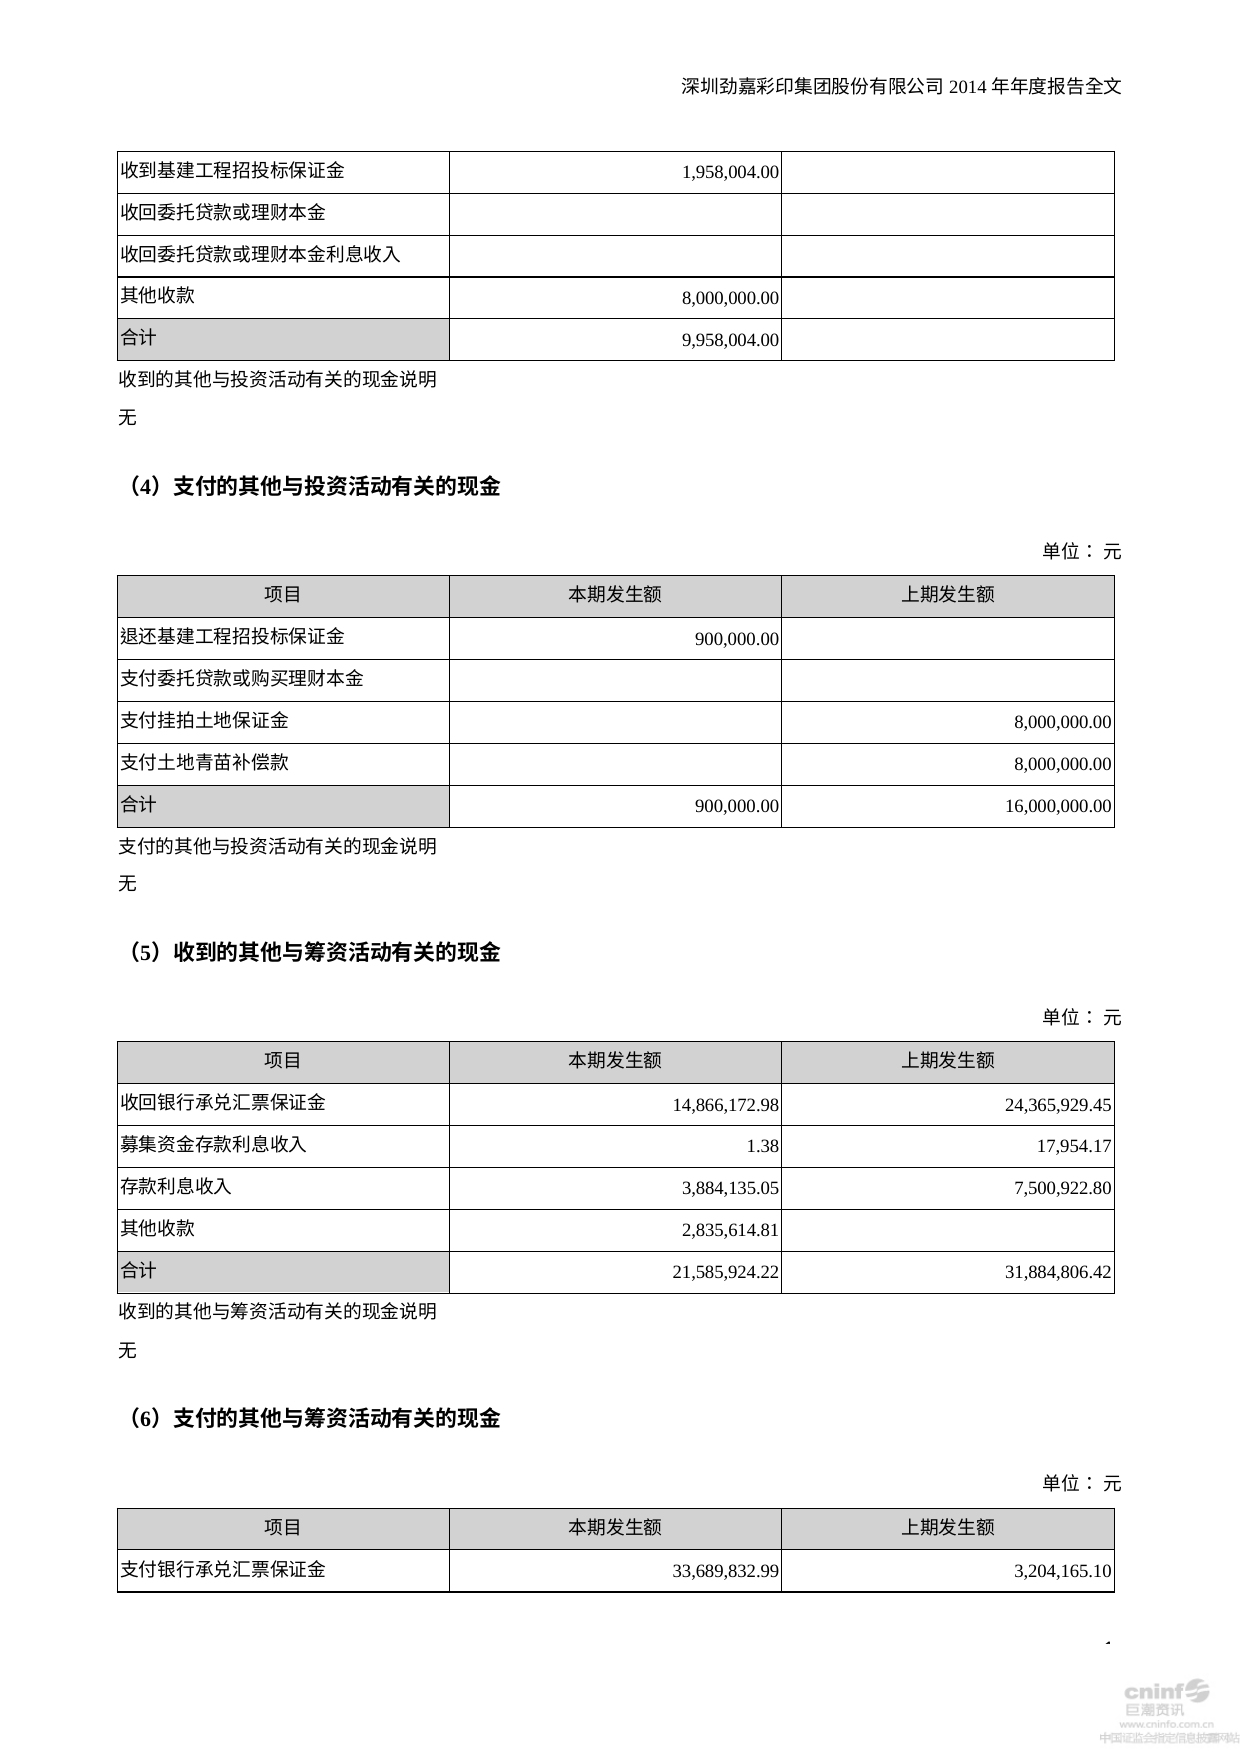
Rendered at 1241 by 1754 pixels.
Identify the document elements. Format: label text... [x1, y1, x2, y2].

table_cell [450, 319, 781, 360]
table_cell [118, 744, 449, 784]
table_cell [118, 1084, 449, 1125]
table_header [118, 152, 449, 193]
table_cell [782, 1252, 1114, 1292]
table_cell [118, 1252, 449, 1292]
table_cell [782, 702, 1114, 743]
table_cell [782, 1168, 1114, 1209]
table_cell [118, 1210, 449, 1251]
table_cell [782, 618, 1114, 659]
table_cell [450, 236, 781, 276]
picture [1099, 1673, 1241, 1754]
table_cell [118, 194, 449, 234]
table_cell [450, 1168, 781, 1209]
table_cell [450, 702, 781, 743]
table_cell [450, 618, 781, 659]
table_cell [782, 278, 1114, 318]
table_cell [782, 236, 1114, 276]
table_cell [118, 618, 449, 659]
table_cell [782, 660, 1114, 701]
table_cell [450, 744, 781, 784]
subtitle （5）收到的其他与筹资活动有关的现金 [118, 937, 1240, 967]
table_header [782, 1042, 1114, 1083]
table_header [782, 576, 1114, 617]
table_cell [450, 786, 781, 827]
text 支付的其他与投资活动有关的现金说明 无 [118, 833, 439, 896]
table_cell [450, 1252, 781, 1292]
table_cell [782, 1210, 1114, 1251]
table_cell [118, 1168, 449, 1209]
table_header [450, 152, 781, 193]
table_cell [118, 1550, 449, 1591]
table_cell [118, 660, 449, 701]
text 收到的其他与筹资活动有关的现金说明 无 [118, 1299, 439, 1362]
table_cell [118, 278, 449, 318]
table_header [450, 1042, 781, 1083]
text 单位： 元 [102, 538, 1122, 564]
text 单位： 元 [102, 1471, 1122, 1496]
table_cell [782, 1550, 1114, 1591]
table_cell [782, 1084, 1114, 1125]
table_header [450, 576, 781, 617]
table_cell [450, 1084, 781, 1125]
text 收到的其他与投资活动有关的现金说明 无 [118, 366, 439, 430]
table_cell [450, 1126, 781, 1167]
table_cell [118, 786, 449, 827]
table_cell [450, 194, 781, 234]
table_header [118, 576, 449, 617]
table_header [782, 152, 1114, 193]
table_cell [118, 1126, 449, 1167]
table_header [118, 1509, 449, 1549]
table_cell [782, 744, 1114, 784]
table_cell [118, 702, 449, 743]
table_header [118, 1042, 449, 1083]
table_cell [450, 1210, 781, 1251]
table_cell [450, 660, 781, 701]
text 单位： 元 [102, 1004, 1122, 1030]
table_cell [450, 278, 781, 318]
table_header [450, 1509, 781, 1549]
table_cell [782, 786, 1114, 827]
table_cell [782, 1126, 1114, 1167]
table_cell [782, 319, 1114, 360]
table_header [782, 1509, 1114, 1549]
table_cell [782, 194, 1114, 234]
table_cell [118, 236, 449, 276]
subtitle （4）支付的其他与投资活动有关的现金 [118, 471, 1240, 501]
subtitle （6）支付的其他与筹资活动有关的现金 [118, 1403, 1240, 1433]
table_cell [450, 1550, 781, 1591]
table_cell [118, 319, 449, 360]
